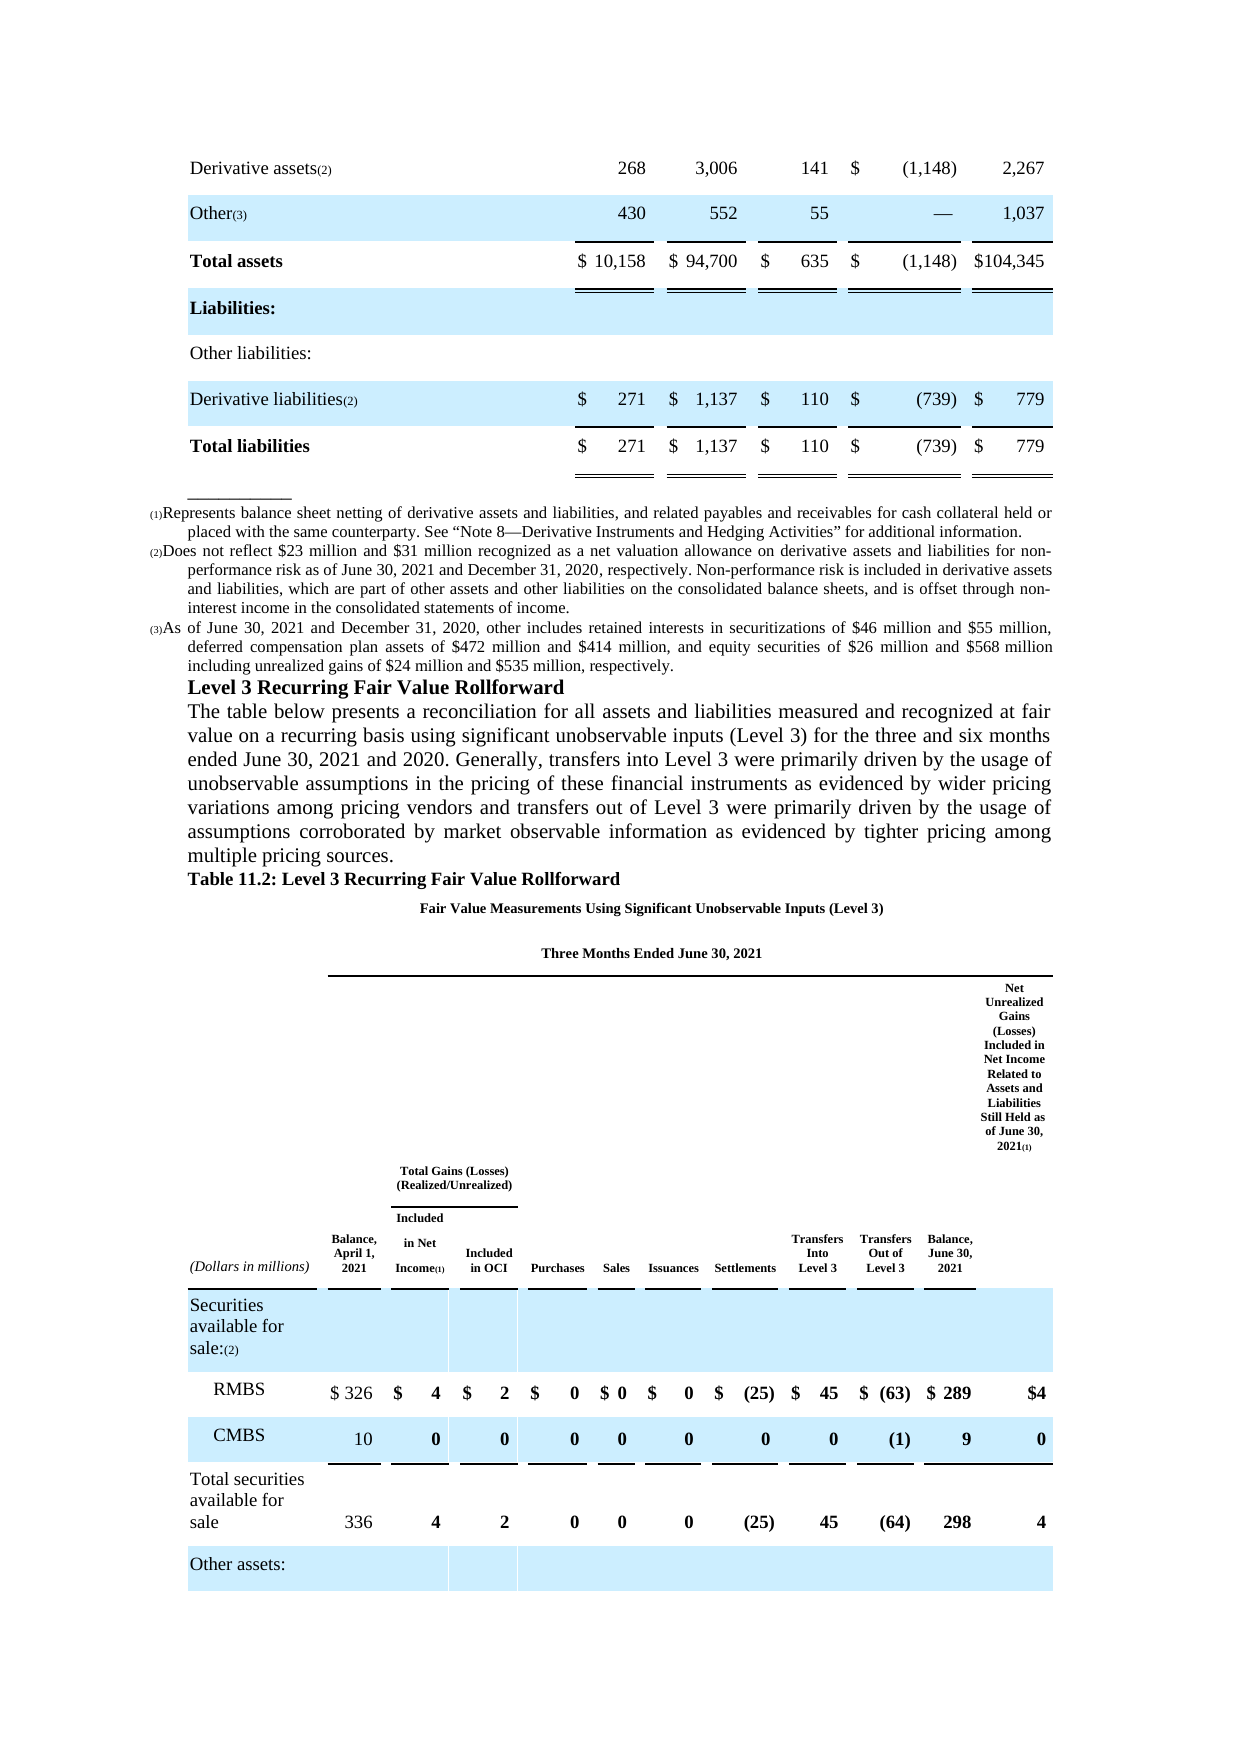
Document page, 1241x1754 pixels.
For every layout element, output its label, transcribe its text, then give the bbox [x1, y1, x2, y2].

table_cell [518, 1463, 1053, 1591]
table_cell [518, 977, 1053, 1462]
text The table below presents a reconciliation for all assets and liabilities measured and recognized at fair value on a recurring basis using significant unobservable inputs (Level 3) for the three and six months ended June 30, 2021 and 2020. Generally, transfers into Level 3 were primarily driven by the usage of unobservable assumptions in the pricing of these financial instruments as evidenced by wider pricing variations among pricing vendors and transfers out of Level 3 were primarily driven by the usage of assumptions corroborated by market observable information as evidenced by tighter pricing among multiple pricing sources. [187, 699, 1053, 867]
text Table 11.2: Level 3 Recurring Fair Value Rollforward [187, 867, 1053, 889]
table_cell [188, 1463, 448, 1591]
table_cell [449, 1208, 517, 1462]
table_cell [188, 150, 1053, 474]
text Level 3 Recurring Fair Value Rollforward [428, 675, 1053, 699]
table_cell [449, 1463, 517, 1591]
text __________ [187, 478, 1053, 502]
text (1)Represents balance sheet netting of derivative assets and liabilities, and related payables and receivables for cash collateral held or placed with the same counterparty. See “Note 8—Derivative Instruments and Hedging Activities” for additional information. [150, 502, 1053, 541]
text (3)As of June 30, 2021 and December 31, 2020, other includes retained interests in securitizations of $46 million and $55 million, deferred compensation plan assets of $472 million and $414 million, and equity securities of $26 million and $568 million including unrealized gains of $24 million and $535 million, respectively. [150, 617, 1053, 675]
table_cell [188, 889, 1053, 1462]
text (2)Does not reflect $23 million and $31 million recognized as a net valuation allowance on derivative assets and liabilities for non-performance risk as of June 30, 2021 and December 31, 2020, respectively. Non-performance risk is included in derivative assets and liabilities, which are part of other assets and other liabilities on the consolidated balance sheets, and is offset through non-interest income in the consolidated statements of income. [150, 541, 1053, 617]
